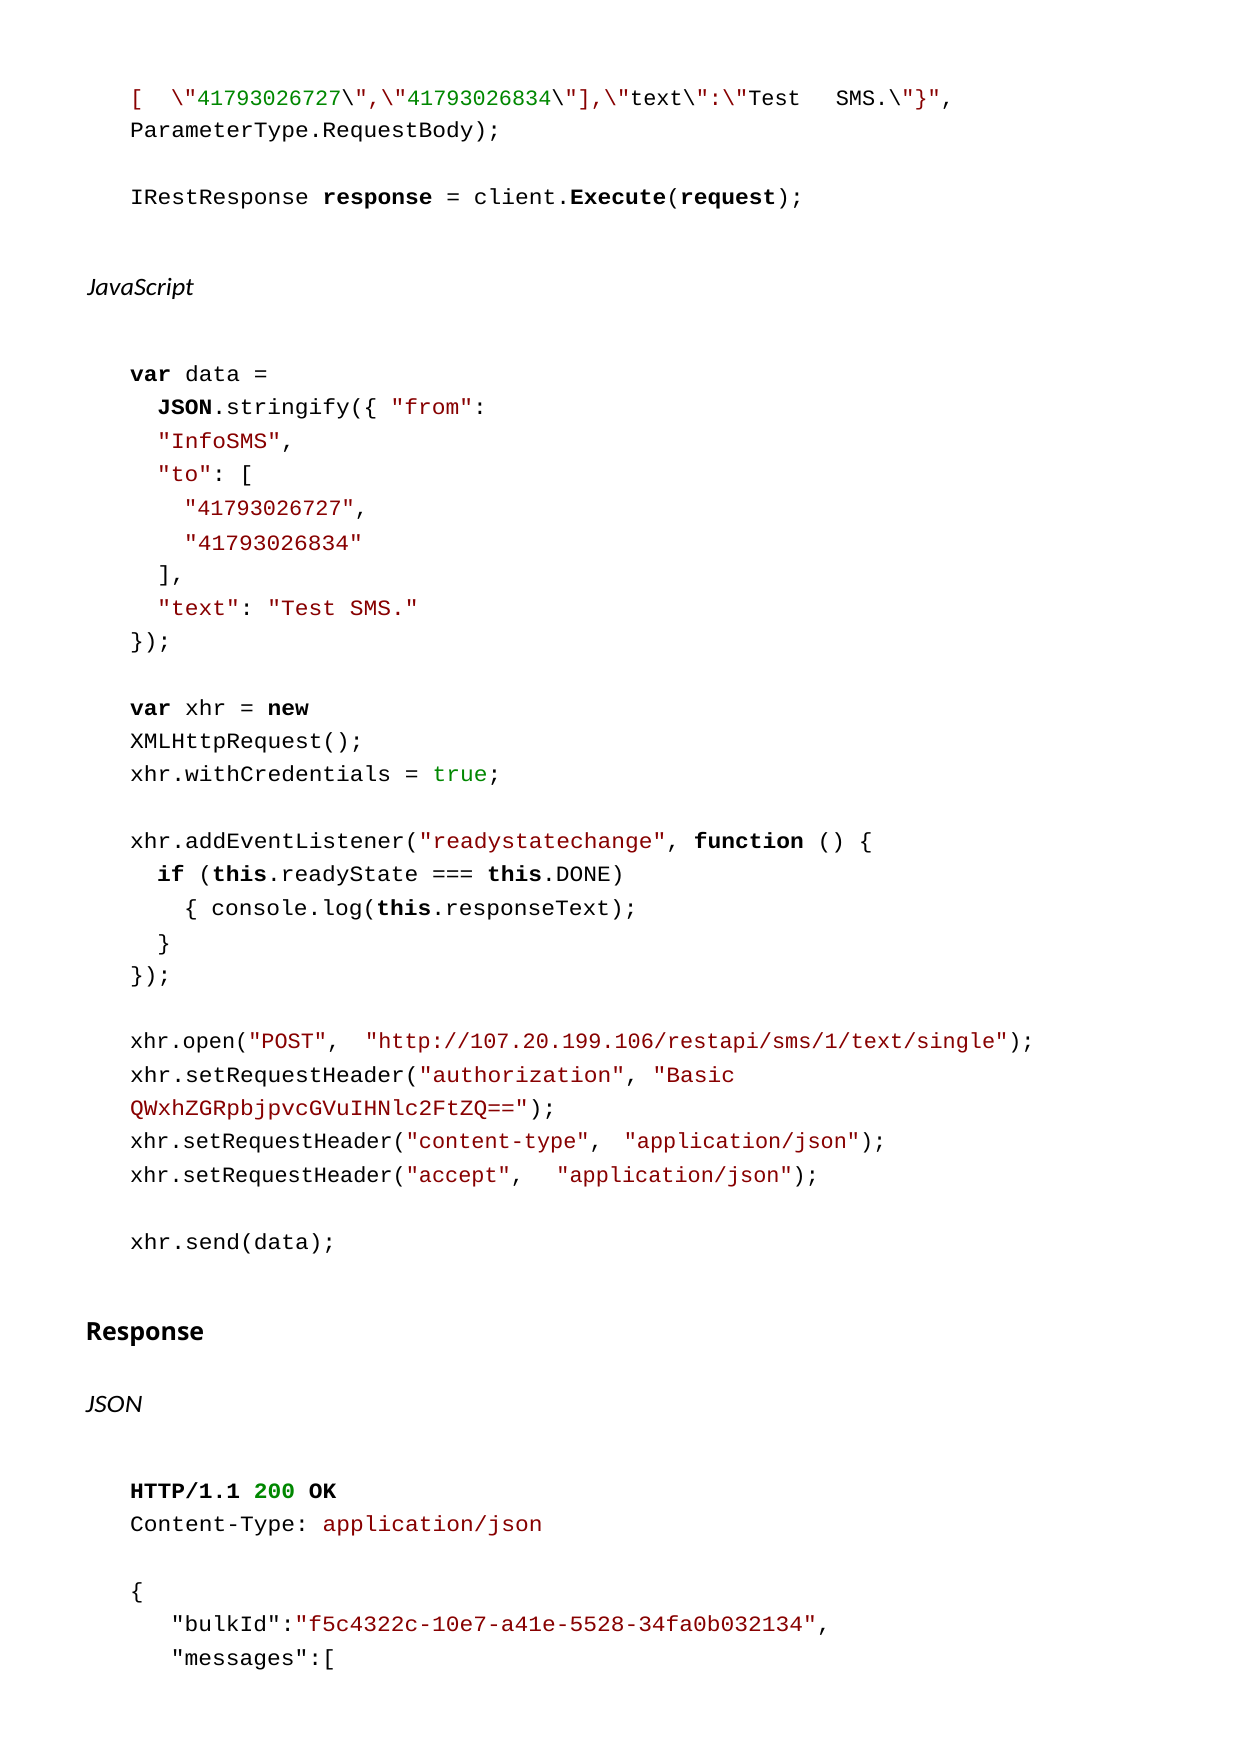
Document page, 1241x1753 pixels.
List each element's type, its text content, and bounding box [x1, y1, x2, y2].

text xhr.setRequestHeader("content-type", "application/json"); xhr.setRequestHeader("accept", "application/json"); [130, 1131, 1050, 1189]
text "bulkId":"f5c4322c-10e7-a41e-5528-34fa0b032134", [171, 1613, 1050, 1638]
text }); [130, 964, 793, 988]
text "41793026834" [184, 530, 793, 555]
text xhr.open("POST", "http://107.20.199.106/restapi/sms/1/text/single"); xhr.setRequestHeader("authorization", "Basic QWxhZGRpbjpvcGVuIHNlc2FtZQ=="); [130, 1030, 1050, 1122]
subtitle Response [85, 1314, 793, 1348]
text xhr.addEventListener("readystatechange", function () { [130, 830, 1050, 855]
text Content-Type: application/json [130, 1513, 793, 1538]
text "text": "Test SMS." [157, 597, 793, 622]
text xhr.send(data); [130, 1231, 793, 1256]
text "messages":[ [171, 1647, 793, 1672]
text } [157, 931, 793, 955]
subtitle HTTP/1.1 200 OK [130, 1480, 793, 1505]
text { [130, 1580, 793, 1605]
subtitle JSON [85, 1388, 793, 1418]
text ], [157, 563, 793, 588]
text "to": [ "41793026727", [157, 463, 435, 522]
text if (this.readyState === this.DONE) { console.log(this.responseText); [157, 864, 645, 922]
text IRestResponse response = client.Execute(request); [130, 186, 1050, 211]
text var data = JSON.stringify({ "from": "InfoSMS", [130, 363, 497, 455]
text var xhr = new XMLHttpRequest(); xhr.withCredentials = true; [130, 697, 551, 788]
subtitle JavaScript [83, 271, 197, 301]
text ParameterType.RequestBody); [130, 120, 793, 144]
text [ \"41793026727\",\"41793026834\"],\"text\":\"Test SMS.\"}", [130, 87, 1050, 112]
text }); [130, 630, 793, 655]
